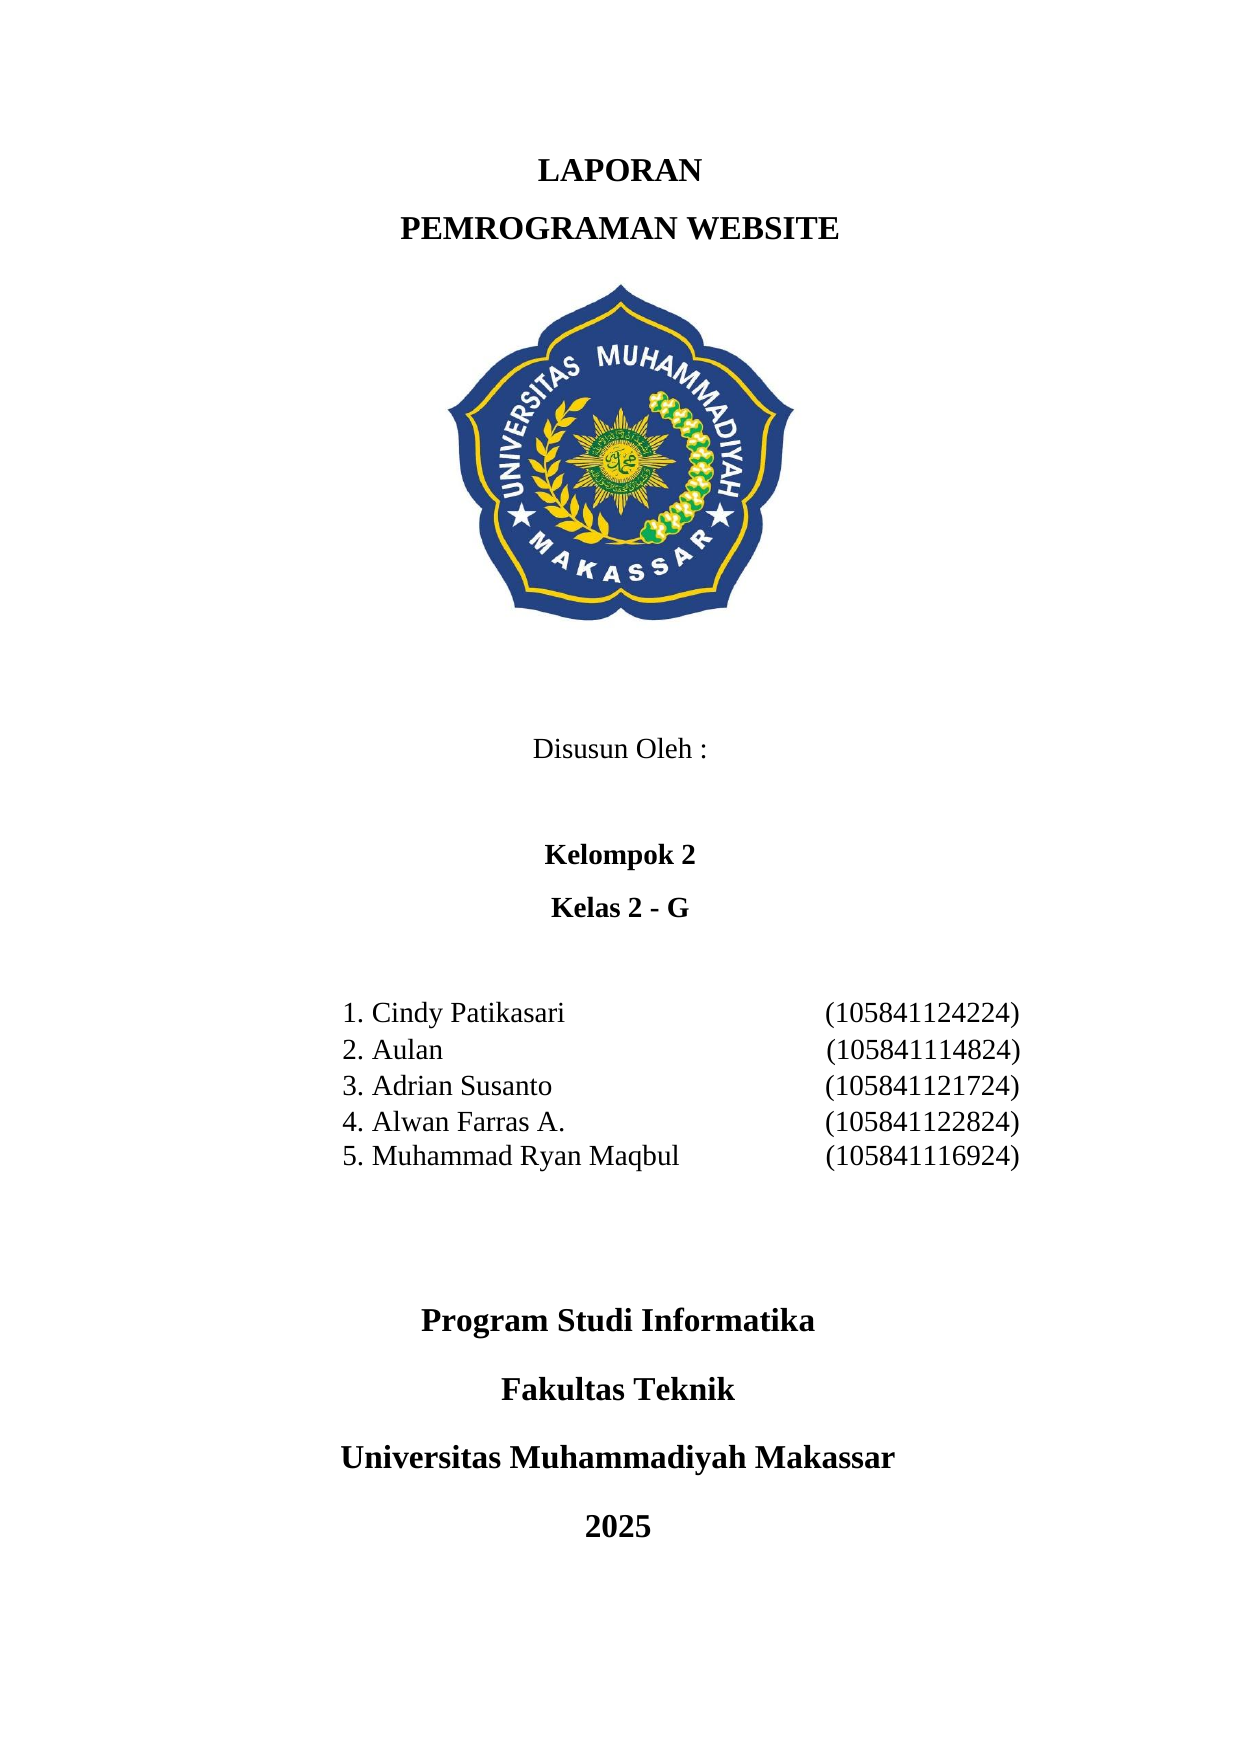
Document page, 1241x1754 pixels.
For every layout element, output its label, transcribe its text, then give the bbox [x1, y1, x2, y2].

text PEMROGRAMAN WEBSITE [150, 208, 1090, 246]
text Program Studi Informatika [150, 1301, 1086, 1339]
list Cindy Patikasari (105841124224) [342, 996, 1090, 1029]
text Kelompok 2 [150, 837, 1090, 871]
list Aulan (105841114824) [342, 1032, 1090, 1065]
text Universitas Muhammadiyah Makassar [150, 1438, 1086, 1476]
list Adrian Susanto (105841121724) [342, 1068, 1090, 1101]
picture [417, 254, 823, 651]
list Alwan Farras A. (105841122824) [342, 1104, 1090, 1138]
text 2025 [150, 1506, 1086, 1544]
list Muhammad Ryan Maqbul (105841116924) [342, 1138, 1090, 1171]
text Disusun Oleh : [150, 732, 1090, 765]
text LAPORAN [150, 150, 1090, 188]
text Fakultas Teknik [150, 1369, 1086, 1407]
text Kelas 2 - G [150, 890, 1090, 923]
